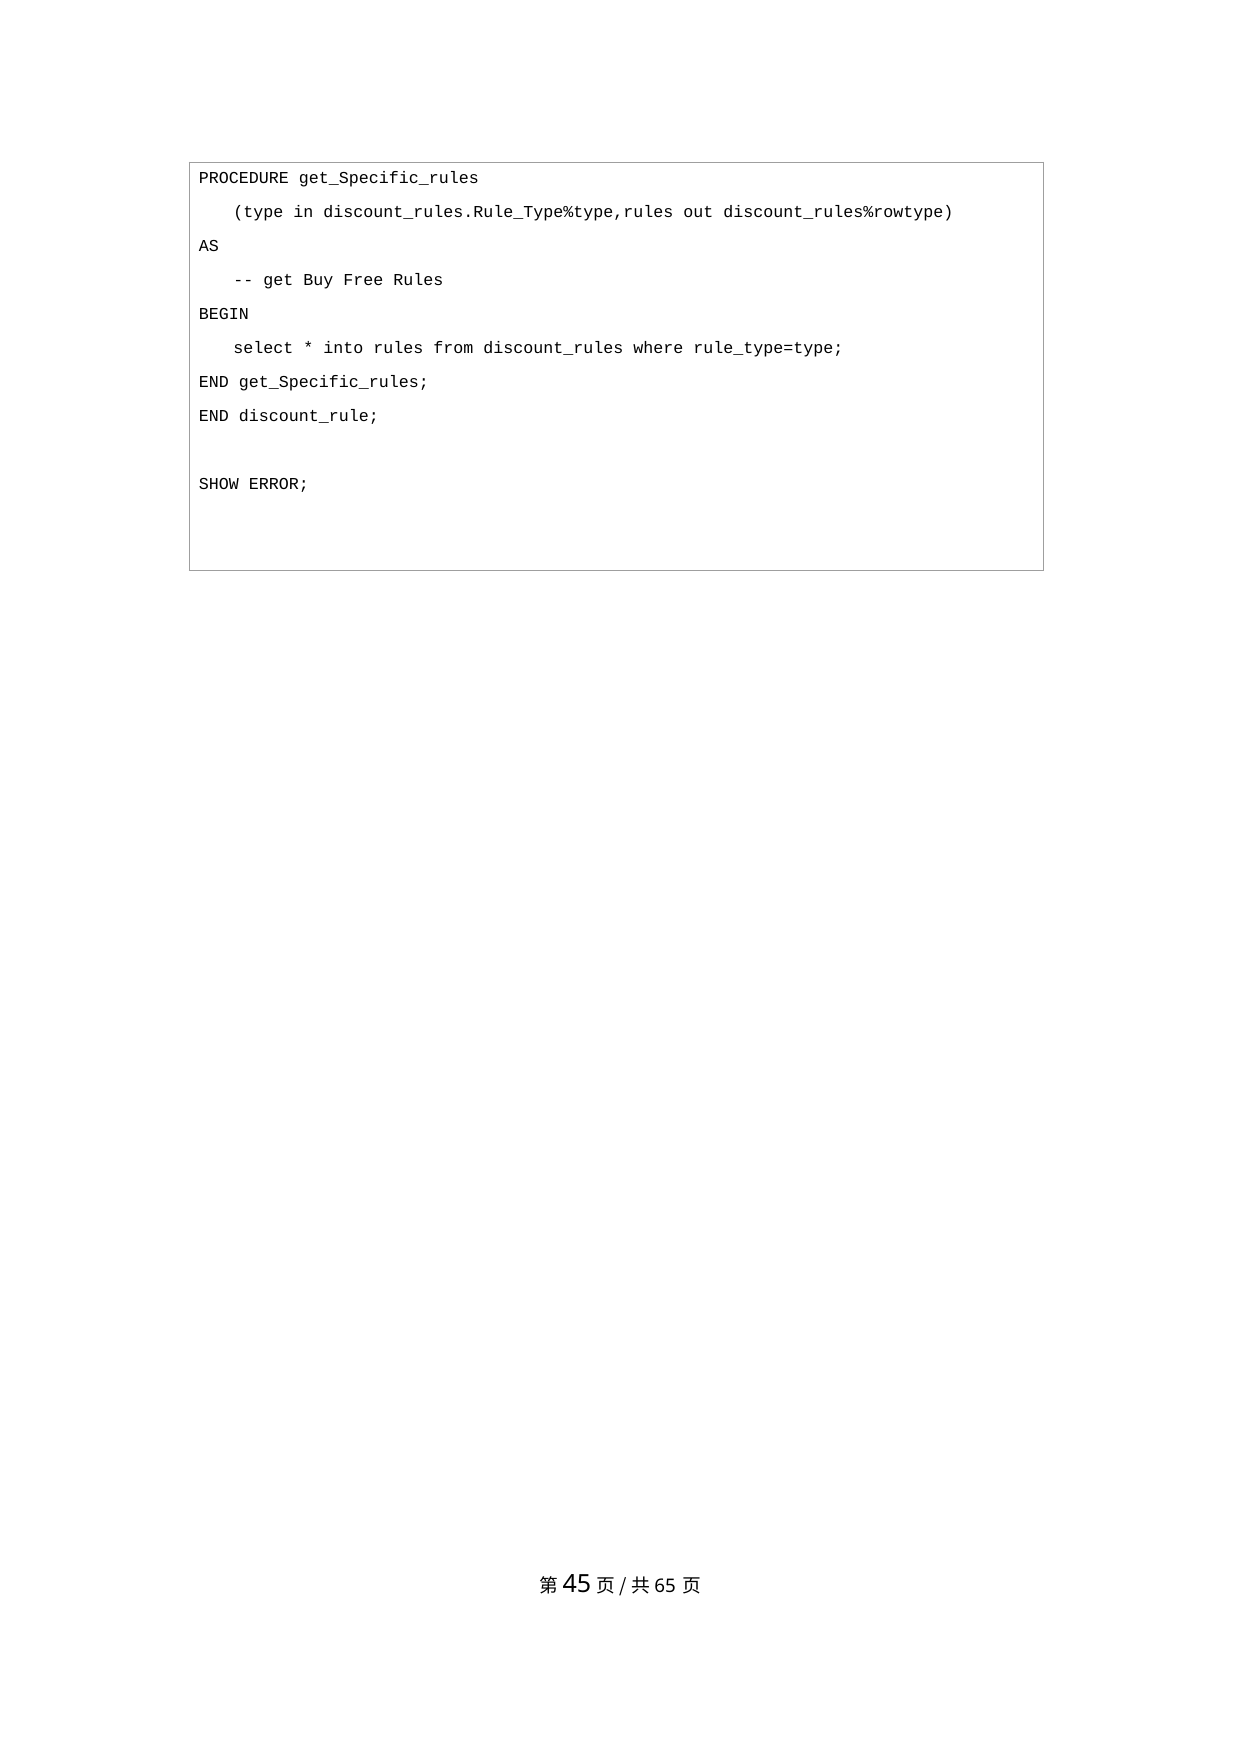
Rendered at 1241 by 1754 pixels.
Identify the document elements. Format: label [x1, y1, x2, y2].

table_header [190, 163, 1043, 570]
